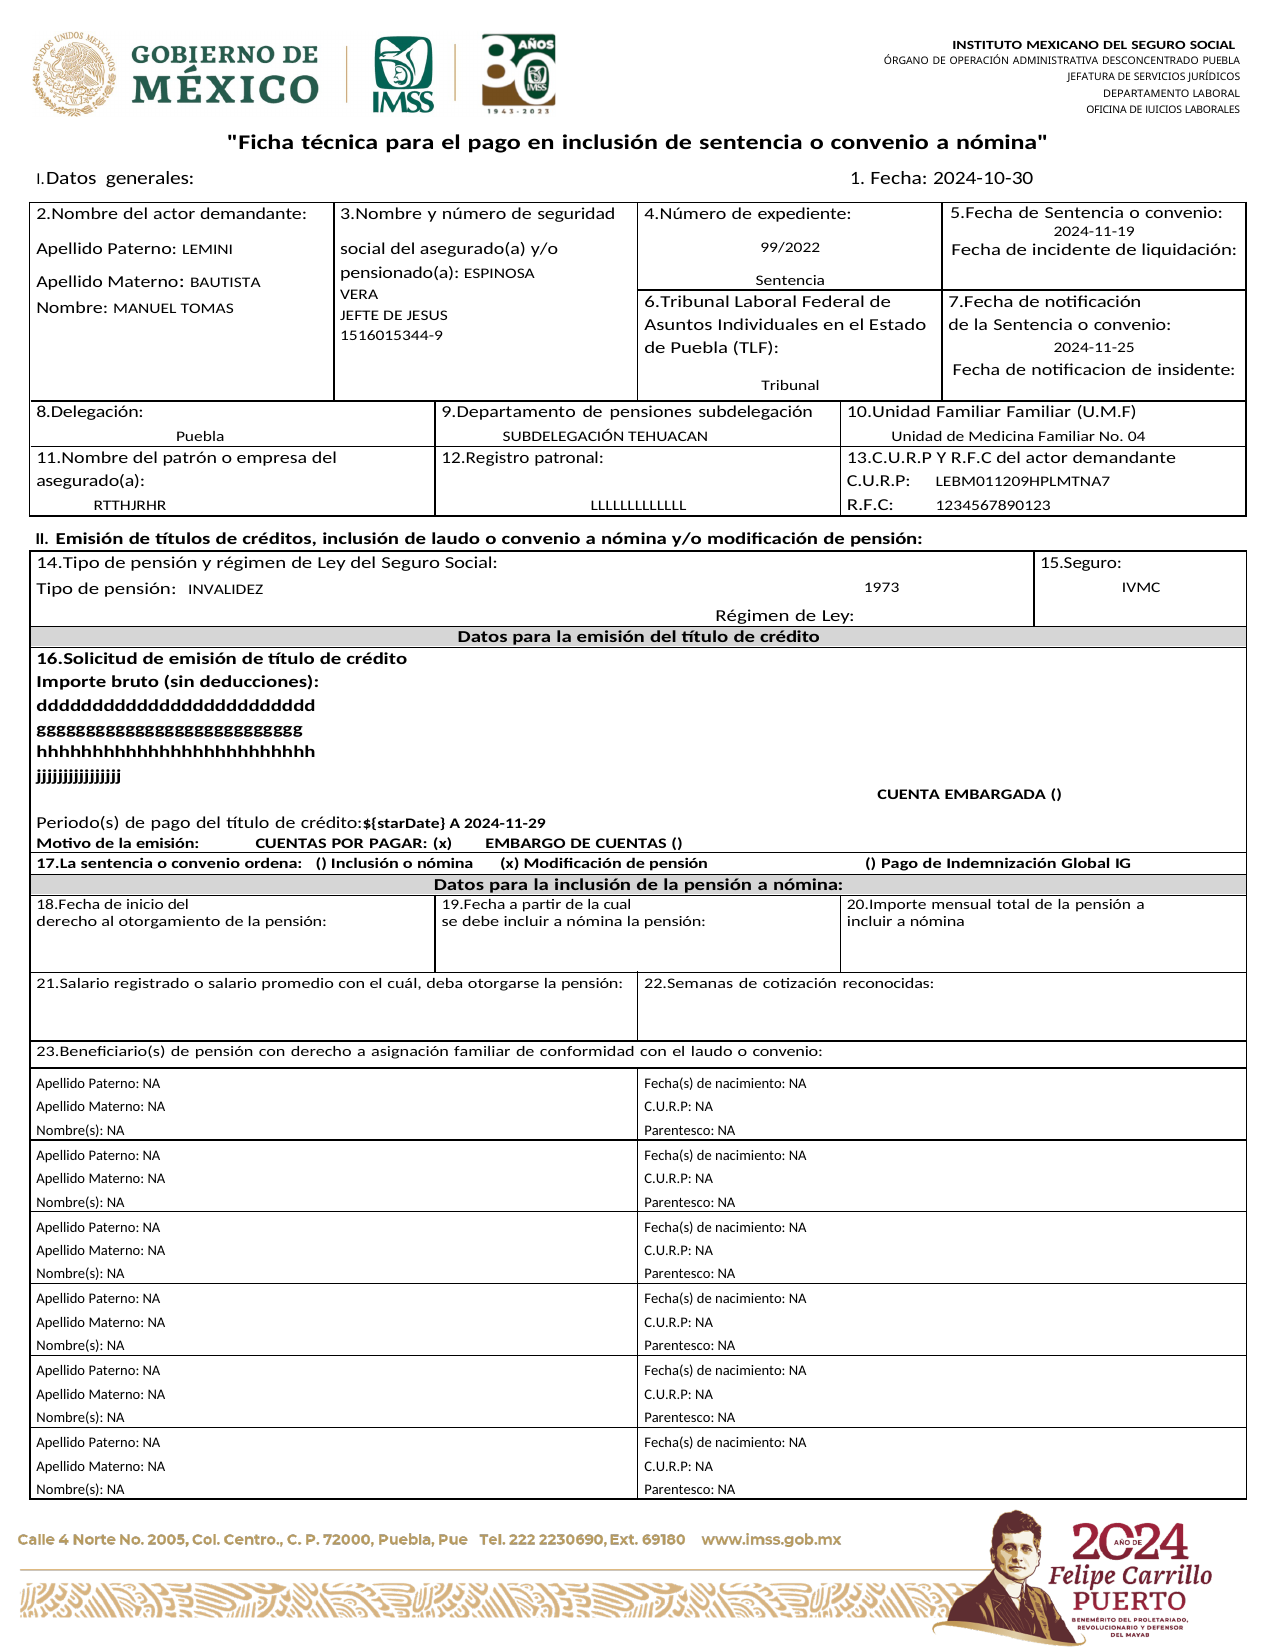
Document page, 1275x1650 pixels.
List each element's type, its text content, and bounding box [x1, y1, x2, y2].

table_cell 16.Solicitud de emisión de título de crédito Importe bruto (sin deducciones): ddddddddddddddddddddddddd ggggggggggggggggggggggggggg hhhhhhhhhhhhhhhhhhhhhhhhh jjjjjjjjjjjjjjjj Periodo(s) de pago del título de crédito:${starDate} A 2024-11-29 Motivo de la emisión: CUENTAS POR PAGAR: (x) EMBARGO DE CUENTAS () [31, 648, 858, 852]
table_cell Datos para la inclusión de la pensión a nómina: [31, 875, 1246, 894]
table_cell () Pago de Indemnización Global IG [859, 853, 1246, 874]
list Datos generales: 1. Fecha: 2024-10-30 [17, 166, 1053, 189]
table_header 15.Seguro: IVMC [1035, 552, 1246, 626]
table_cell Fecha(s) de nacimiento: NA C.U.R.P: NA Parentesco: NA [638, 1212, 1246, 1283]
table_cell Apellido Paterno: NA Apellido Materno: NA Nombre(s): NA [31, 1212, 637, 1283]
table_cell 6.Tribunal Laboral Federal de Asuntos Individuales en el Estado de Puebla (TLF): Tribunal [638, 291, 941, 400]
table_header 3.Nombre y número de seguridad social del asegurado(a) y/o pensionado(a): ESPINOSA VERA JEFTE DE JESUS 1516015344-9 [335, 203, 637, 400]
table_cell 13.C.U.R.P Y R.F.C del actor demandante C.U.R.P: LEBM011209HPLMTNA7 R.F.C: 1234567890123 [841, 447, 1245, 515]
table_cell 8.Delegación: [30, 401, 175, 446]
table_cell 23.Beneficiario(s) de pensión con derecho a asignación familiar de conformidad con el laudo o convenio: [31, 1042, 1246, 1067]
picture [0, 1505, 1214, 1650]
table_header 1973 [859, 552, 1033, 626]
table_cell 17.La sentencia o convenio ordena: () Inclusión o nómina (x) Modificación de pensión [31, 853, 858, 874]
table_cell Fecha(s) de nacimiento: NA C.U.R.P: NA Parentesco: NA [638, 1069, 1246, 1139]
table_cell 10.Unidad Familiar Familiar (U.M.F) Unidad de Medicina Familiar No. 04 [841, 402, 1245, 446]
table_header 5.Fecha de Sentencia o convenio: 2024-11-19 Fecha de incidente de liquidación: [943, 203, 1245, 289]
table_cell Apellido Paterno: NA Apellido Materno: NA Nombre(s): NA [31, 1141, 637, 1211]
table_cell 7.Fecha de notificación de la Sentencia o convenio: 2024-11-25 Fecha de notificacion de insidente: [943, 291, 1245, 400]
table_cell Apellido Paterno: NA Apellido Materno: NA Nombre(s): NA [31, 1069, 637, 1139]
table_header 14.Tipo de pensión y régimen de Ley del Seguro Social: Tipo de pensión: INVALIDEZ Régimen de Ley: [31, 552, 858, 626]
table_header 2.Nombre del actor demandante: Apellido Paterno: LEMINI Apellido Materno: BAUTISTA Nombre: MANUEL TOMAS [30, 203, 333, 400]
table_cell Datos para la emisión del título de crédito [31, 627, 1246, 646]
table_cell CUENTA EMBARGADA () [859, 648, 1246, 852]
table_cell Fecha(s) de nacimiento: NA C.U.R.P: NA Parentesco: NA [638, 1428, 1246, 1498]
table_cell 12.Registro patronal: LLLLLLLLLLLLL [436, 447, 840, 515]
table_cell 9.Departamento de pensiones subdelegación SUBDELEGACIÓN TEHUACAN [436, 402, 840, 446]
table_cell 20.Importe mensual total de la pensión a incluir a nómina [841, 896, 1246, 971]
table_cell [334, 402, 434, 446]
table_cell 11.Nombre del patrón o empresa del asegurado(a): RTTHJRHR [30, 447, 434, 515]
table_cell Fecha(s) de nacimiento: NA C.U.R.P: NA Parentesco: NA [638, 1284, 1246, 1354]
table_cell Fecha(s) de nacimiento: NA C.U.R.P: NA Parentesco: NA [638, 1141, 1246, 1211]
table_cell Puebla [175, 402, 334, 446]
table_cell 18.Fecha de inicio del derecho al otorgamiento de la pensión: [31, 896, 434, 971]
table_cell Apellido Paterno: NA Apellido Materno: NA Nombre(s): NA [31, 1356, 637, 1426]
list Emisión de títulos de créditos, inclusión de laudo o convenio a nómina y/o modificación de pensión: [35, 528, 1258, 549]
table_cell Apellido Paterno: NA Apellido Materno: NA Nombre(s): NA [31, 1284, 637, 1354]
table_cell 21.Salario registrado o salario promedio con el cuál, deba otorgarse la pensión: [31, 973, 637, 1040]
table_cell 19.Fecha a partir de la cual se debe incluir a nómina la pensión: [436, 896, 840, 971]
table_cell 22.Semanas de cotización reconocidas: [638, 973, 1246, 1040]
table_header 4.Número de expediente: 99/2022 Sentencia [638, 203, 941, 289]
picture [32, 31, 556, 117]
table_cell Apellido Paterno: NA Apellido Materno: NA Nombre(s): NA [31, 1428, 637, 1498]
title "Ficha técnica para el pago en inclusión de sentencia o convenio a nómina" [17, 129, 1258, 155]
table_cell Fecha(s) de nacimiento: NA C.U.R.P: NA Parentesco: NA [638, 1356, 1246, 1426]
